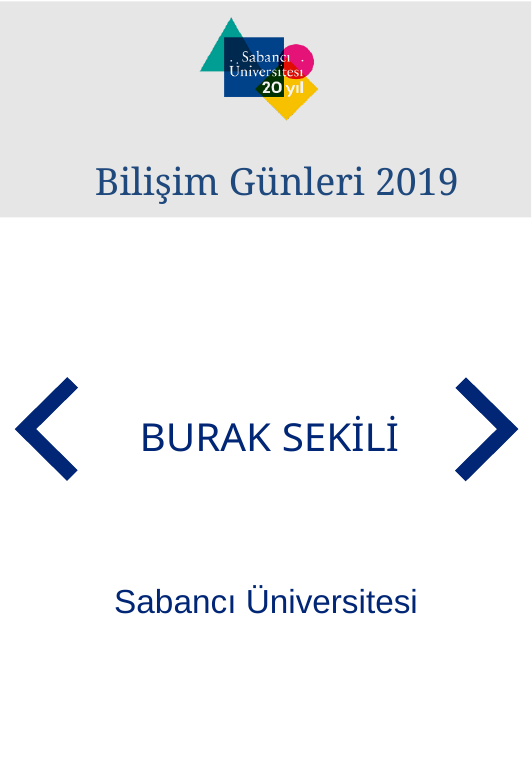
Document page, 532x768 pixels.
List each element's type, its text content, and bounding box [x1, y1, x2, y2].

text BURAK SEKİLİ [7, 410, 531, 463]
text Sabancı Üniversitesi [1, 582, 531, 620]
picture [199, 17, 332, 121]
